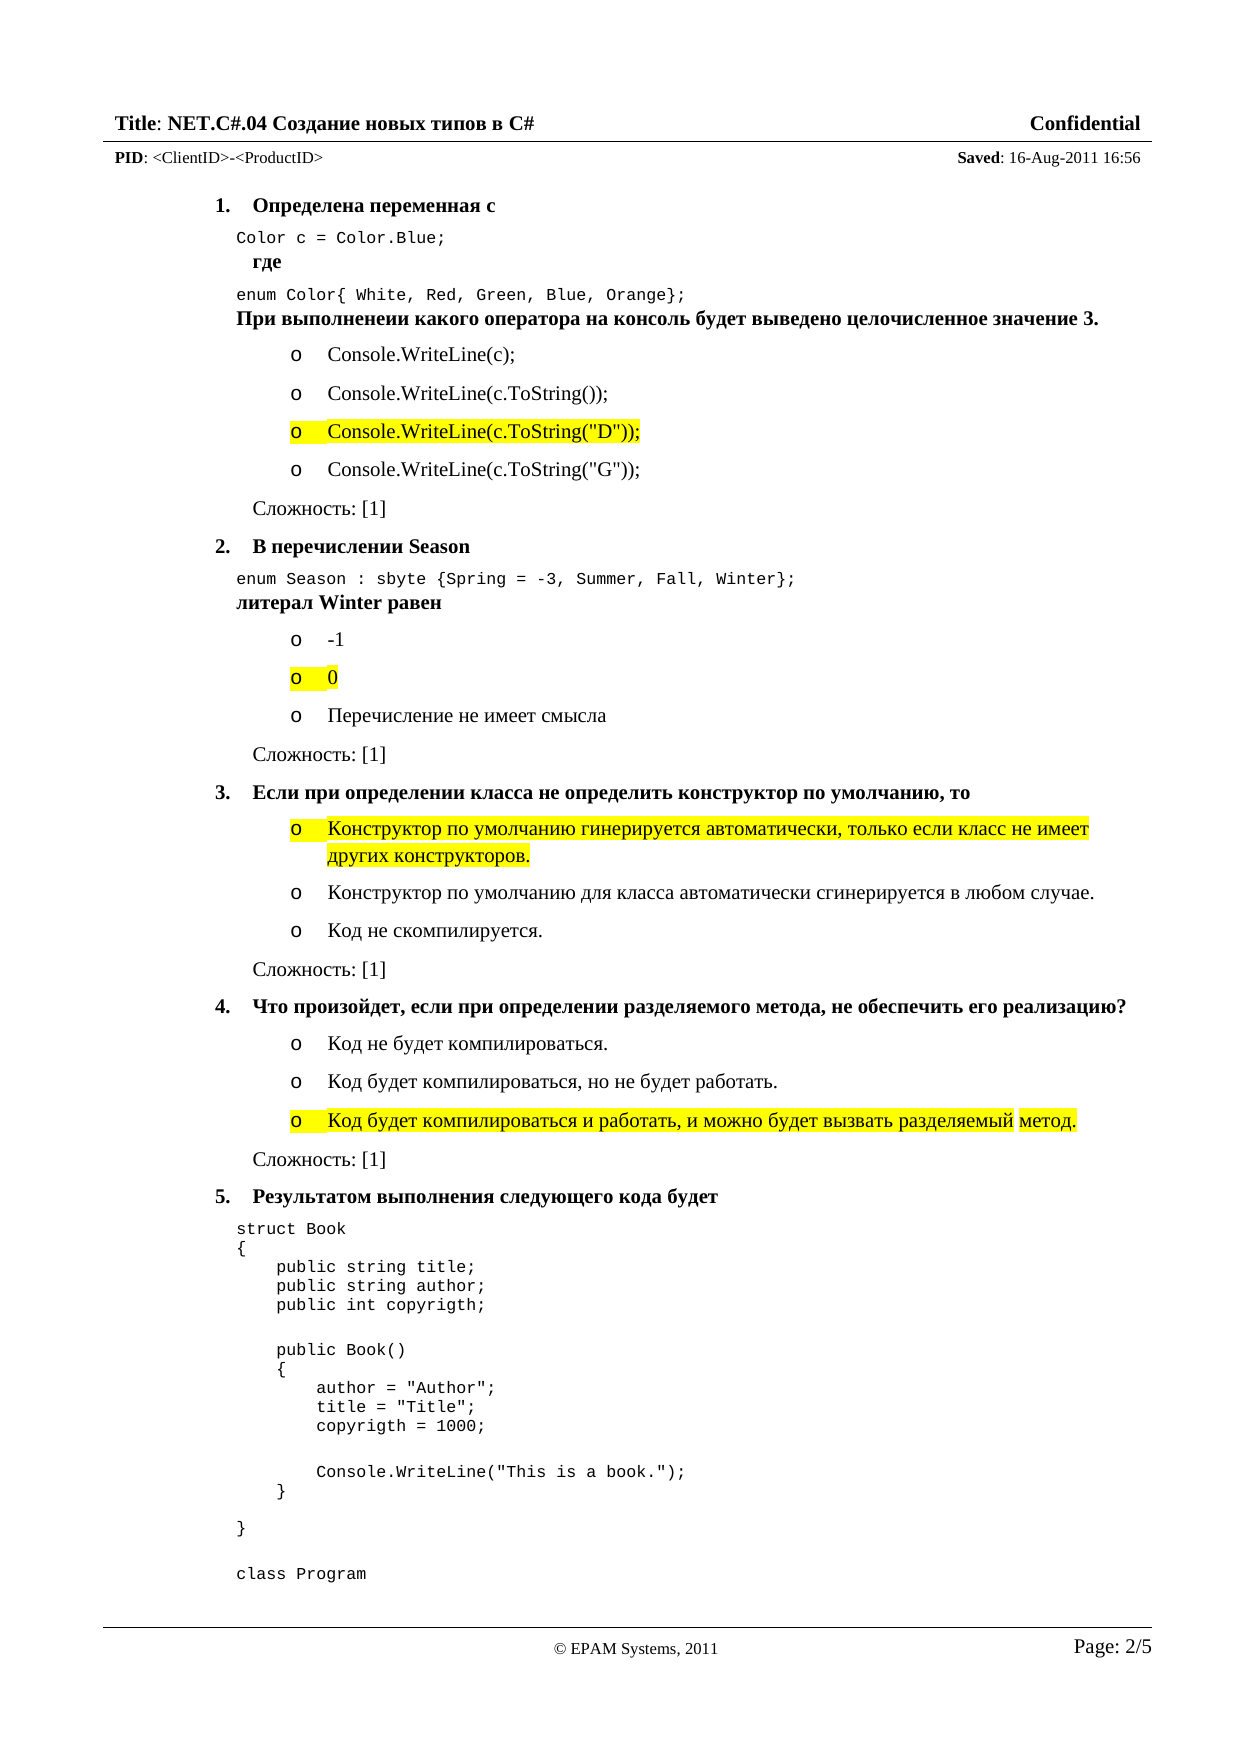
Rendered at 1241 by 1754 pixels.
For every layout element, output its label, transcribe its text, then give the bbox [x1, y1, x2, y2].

text { [236, 1239, 1107, 1258]
list Определена переменная c [215, 192, 1152, 217]
list 0 [327, 665, 1152, 691]
text enum Color{ White, Red, Green, Blue, Orange}; [236, 286, 1107, 305]
text enum Season : sbyte {Spring = -3, Summer, Fall, Winter}; [236, 570, 1107, 589]
list -1 [290, 627, 1152, 652]
text copyrigth = 1000; [236, 1417, 1107, 1436]
text public string title; [236, 1258, 1107, 1277]
text Сложность: [1] [252, 741, 1152, 766]
list Конструктор по умолчанию гинерируется автоматически, только если класс не имеет других конструкторов. [290, 816, 1152, 867]
list Код будет компилироваться и работать, и можно будет вызвать разделяемый метод. [290, 1107, 1152, 1133]
text } [236, 1520, 1107, 1539]
text где [252, 248, 1152, 273]
text author = "Author"; [236, 1380, 1107, 1398]
list Что произойдет, если при определении разделяемого метода, не обеспечить его реализацию? [215, 993, 1152, 1018]
list Код не скомпилируется. [290, 918, 1152, 943]
list Код не будет компилироваться. [290, 1031, 1152, 1057]
text { [236, 1361, 1107, 1380]
list Console.WriteLine(c.ToString("G")); [290, 457, 1152, 483]
text struct Book [236, 1221, 1107, 1239]
text При выполненеии какого оператора на консоль будет выведено целочисленное значение 3. [177, 305, 1152, 330]
text Сложность: [1] [252, 956, 1152, 981]
text public string author; [236, 1277, 1107, 1296]
text Color c = Color.Blue; [236, 230, 1107, 248]
list Результатом выполнения следующего кода будет [215, 1183, 1152, 1208]
list Console.WriteLine(c.ToString()); [290, 381, 1152, 406]
text литерал Winter равен [177, 589, 1152, 614]
text } [236, 1482, 1107, 1501]
list Если при определении класса не определить конструктор по умолчанию, то [215, 779, 1152, 804]
text Сложность: [1] [252, 1146, 1152, 1171]
list Console.WriteLine(c); [290, 342, 1152, 368]
text public int copyrigth; [236, 1296, 1107, 1315]
text Console.WriteLine("This is a book."); [236, 1463, 1107, 1482]
text title = "Title"; [236, 1398, 1107, 1417]
text Сложность: [1] [252, 495, 1152, 520]
list Перечисление не имеет смысла [290, 703, 1152, 729]
list Код будет компилироваться, но не будет работать. [290, 1069, 1152, 1095]
text class Program [236, 1566, 1107, 1584]
text public Book() [236, 1342, 1107, 1361]
list Конструктор по умолчанию для класса автоматически сгинерируется в любом случае. [290, 879, 1152, 905]
list В перечислении Season [215, 533, 1152, 558]
list Console.WriteLine(c.ToString("D")); [327, 419, 1152, 444]
